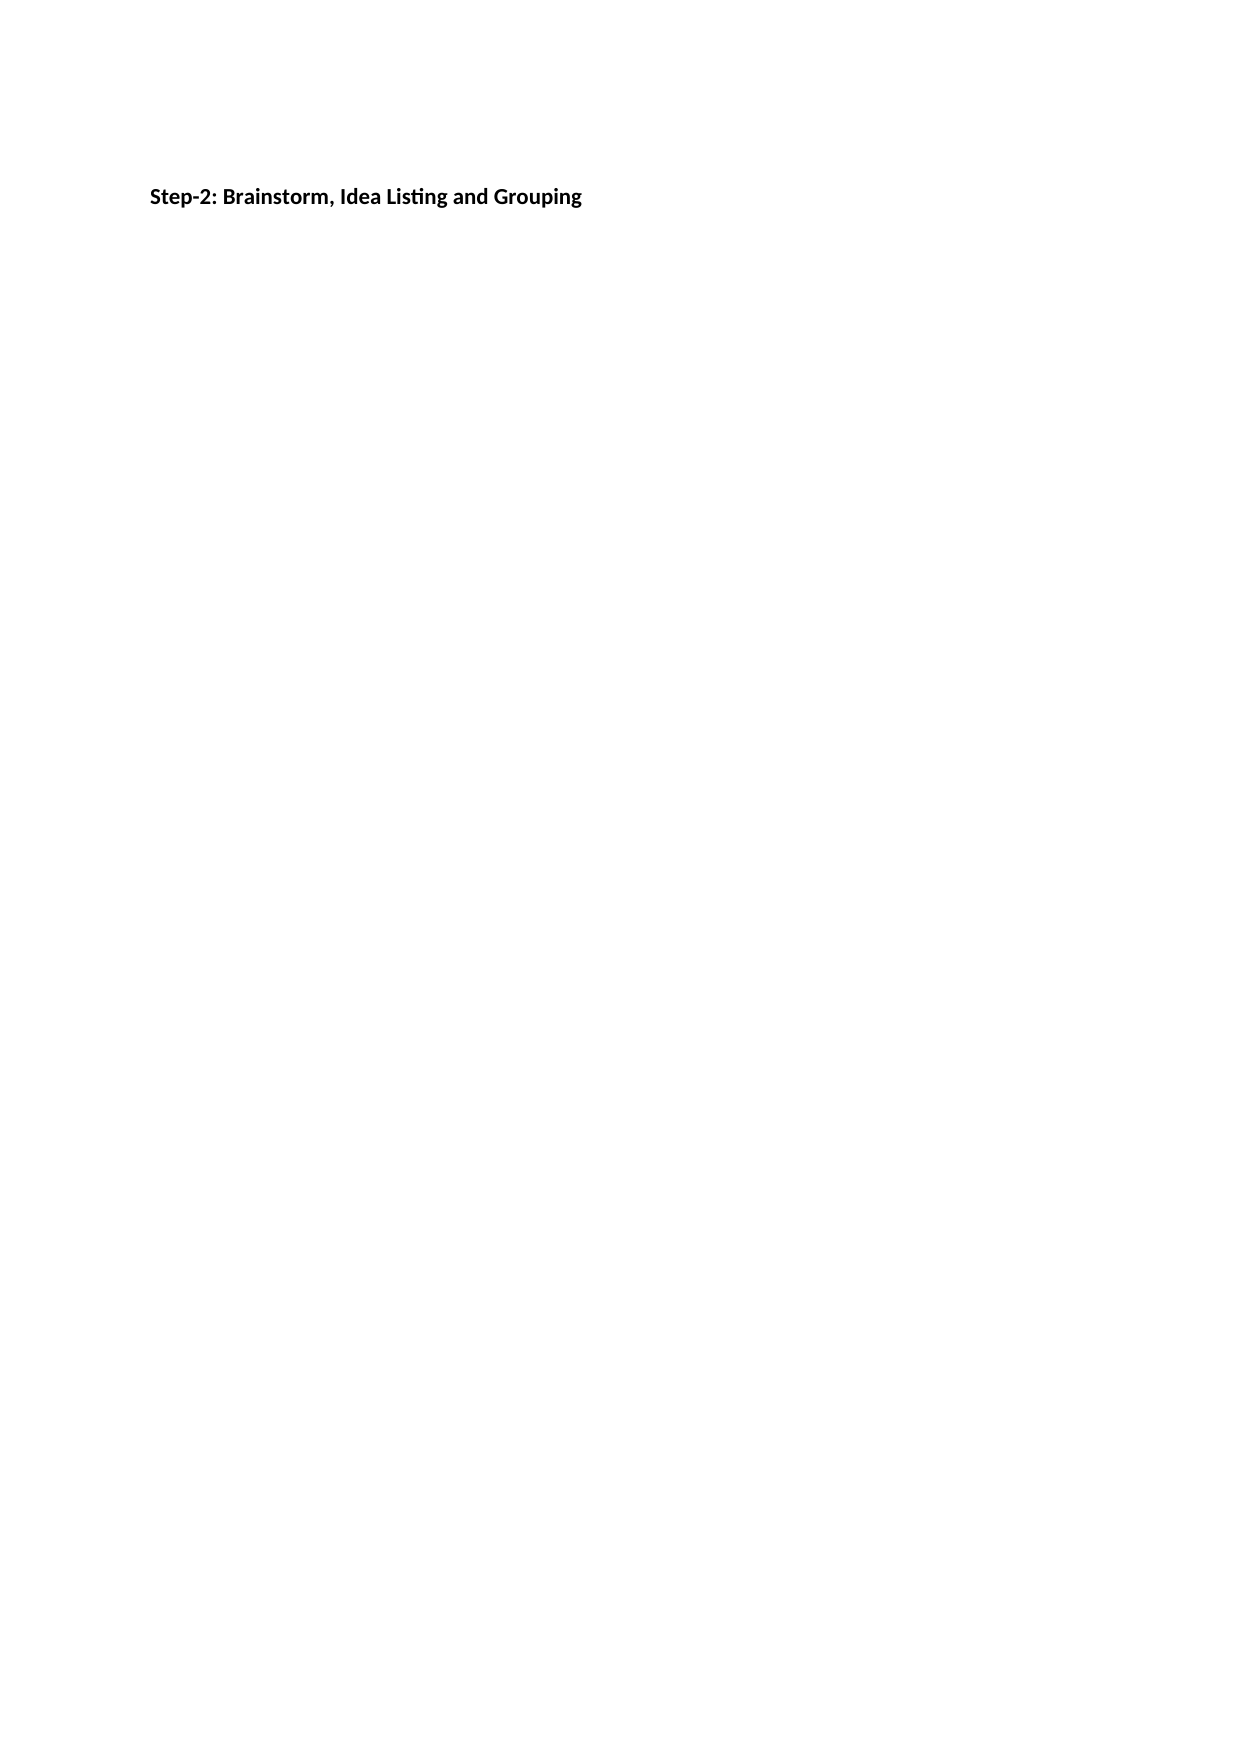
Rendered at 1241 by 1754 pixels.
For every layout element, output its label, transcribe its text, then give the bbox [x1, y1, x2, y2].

text Step-2: Brainstorm, Idea Listing and Grouping [150, 182, 1090, 210]
